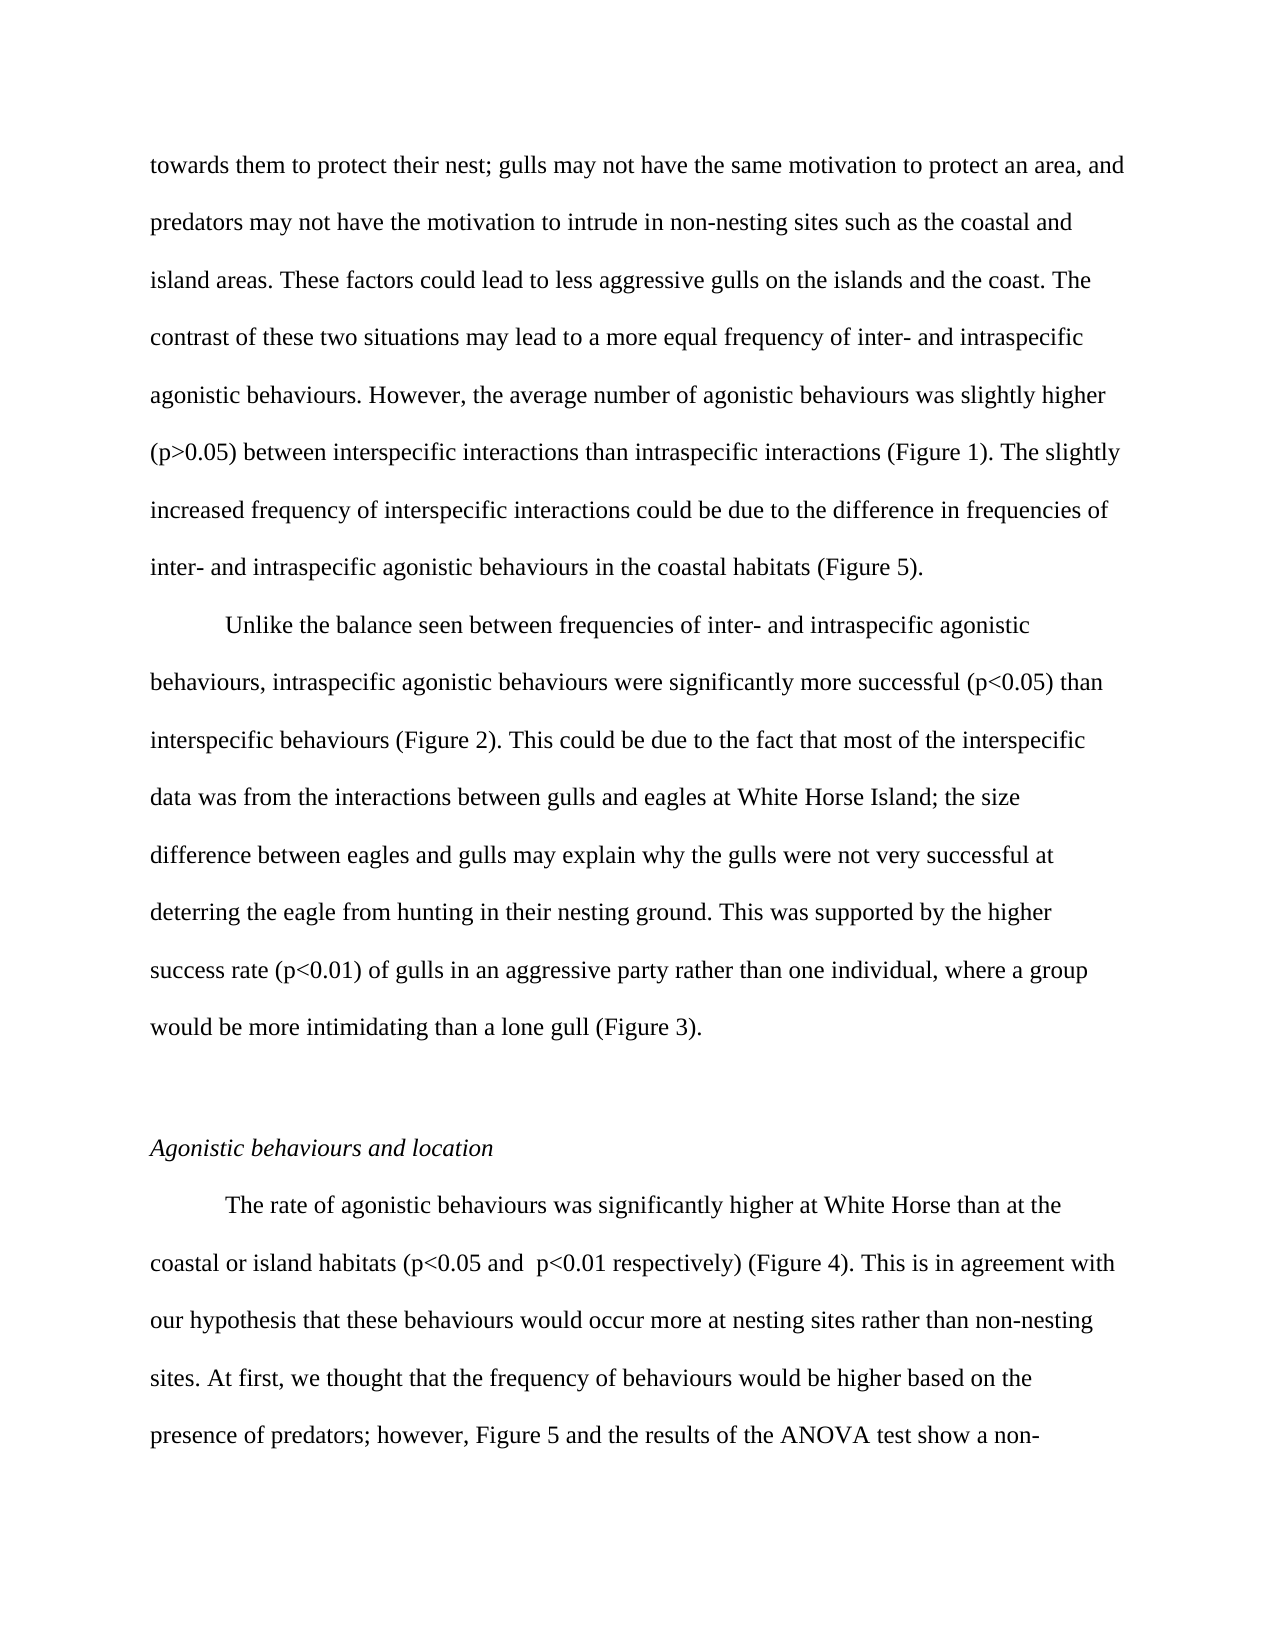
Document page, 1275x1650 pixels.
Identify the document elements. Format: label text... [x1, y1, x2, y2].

text Agonistic behaviours and location [150, 1070, 1125, 1162]
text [150, 150, 1125, 581]
text Unlike the balance seen between frequencies of inter- and intraspecific agonistic behaviours, intraspecific agonistic behaviours were significantly more successful (p<0.05) than interspecific behaviours (Figure 2). This could be due to the fact that most of the interspecific data was from the interactions between gulls and eagles at White Horse Island; the size difference between eagles and gulls may explain why the gulls were not very successful at deterring the eagle from hunting in their nesting ground. This was supported by the higher success rate (p<0.01) of gulls in an aggressive party rather than one individual, where a group would be more intimidating than a lone gull (Figure 3). [150, 610, 1125, 1041]
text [150, 1190, 1125, 1449]
